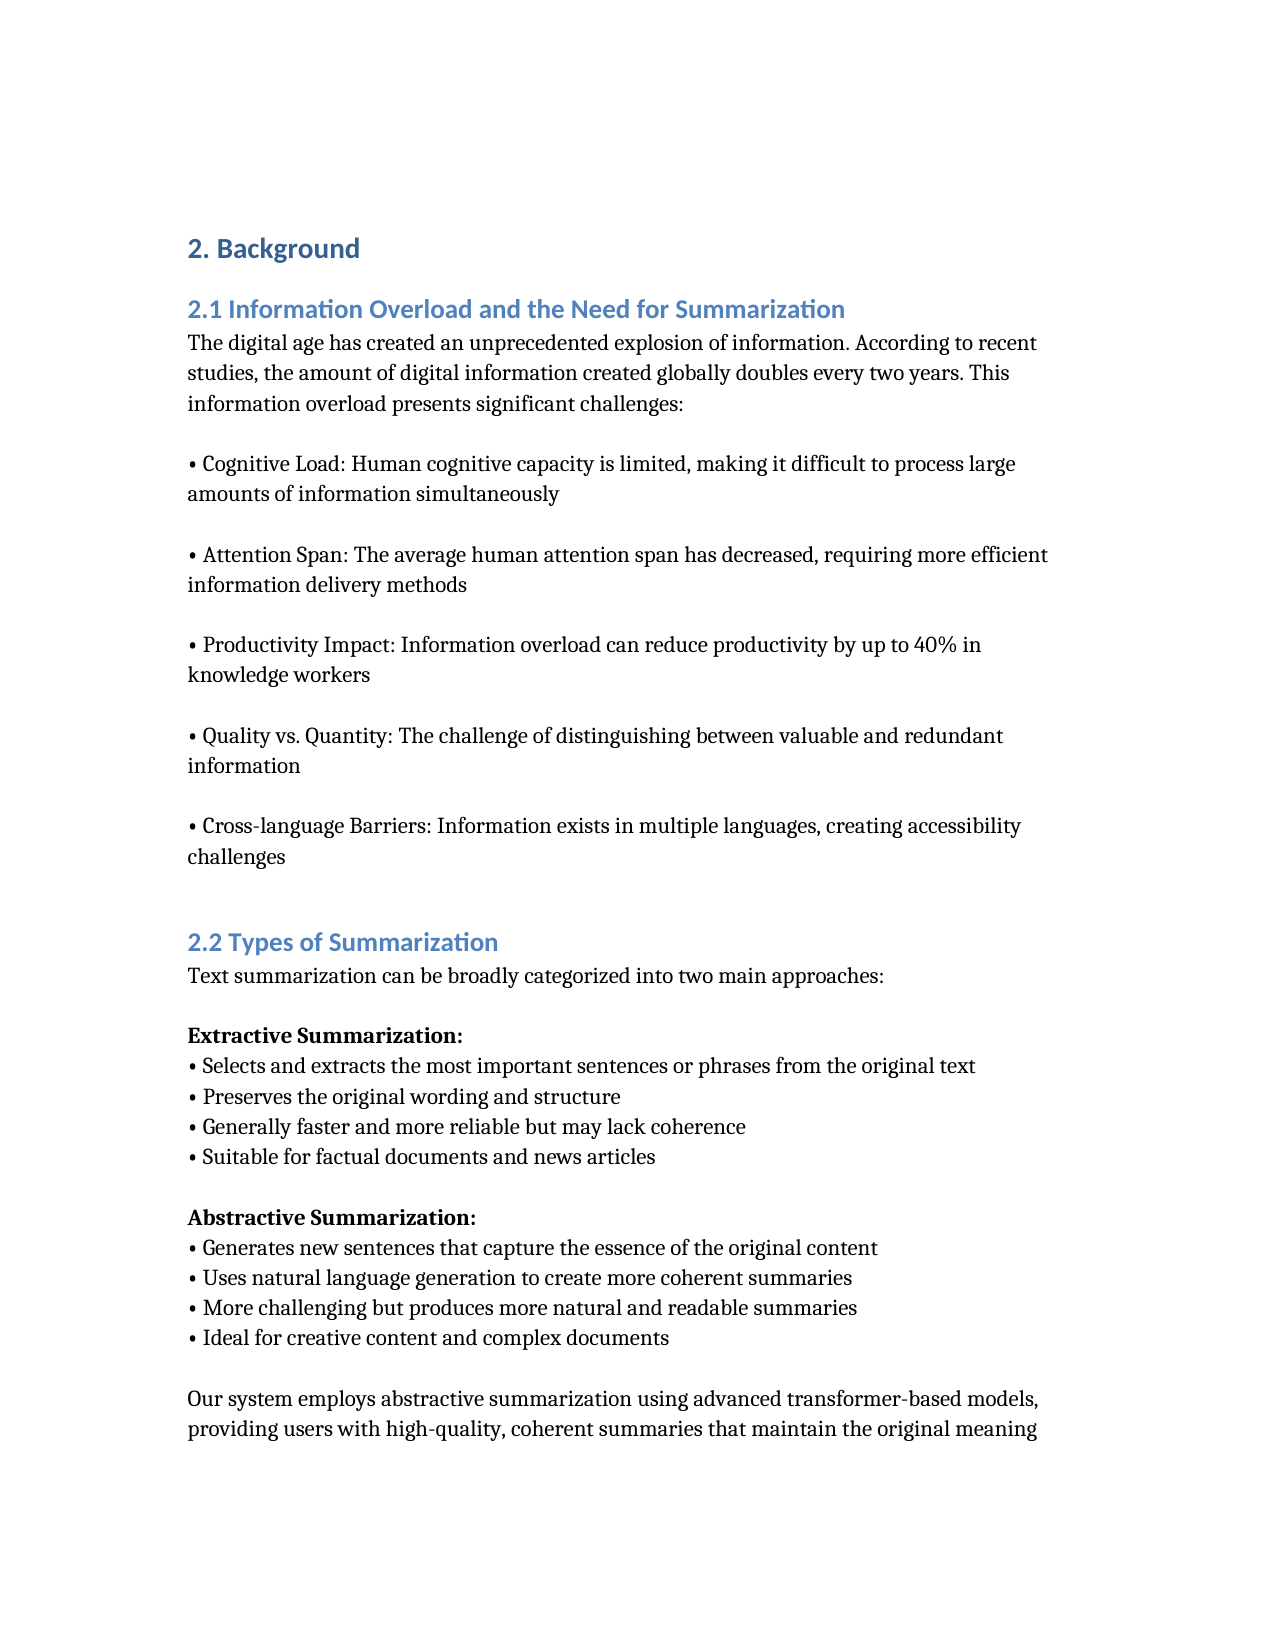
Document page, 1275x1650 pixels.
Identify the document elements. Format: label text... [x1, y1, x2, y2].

subtitle 2.1 Information Overload and the Need for Summarization [187, 292, 1087, 325]
subtitle 2. Background [187, 230, 1087, 266]
text The digital age has created an unprecedented explosion of information. According to recent studies, the amount of digital information created globally doubles every two years. This information overload presents significant challenges: • Cognitive Load: Human cognitive capacity is limited, making it difficult to process large amounts of information simultaneously • Attention Span: The average human attention span has decreased, requiring more efficient information delivery methods • Productivity Impact: Information overload can reduce productivity by up to 40% in knowledge workers • Quality vs. Quantity: The challenge of distinguishing between valuable and redundant information • Cross-language Barriers: Information exists in multiple languages, creating accessibility challenges [187, 330, 1087, 900]
subtitle 2.2 Types of Summarization [187, 925, 1087, 958]
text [187, 963, 1087, 1442]
